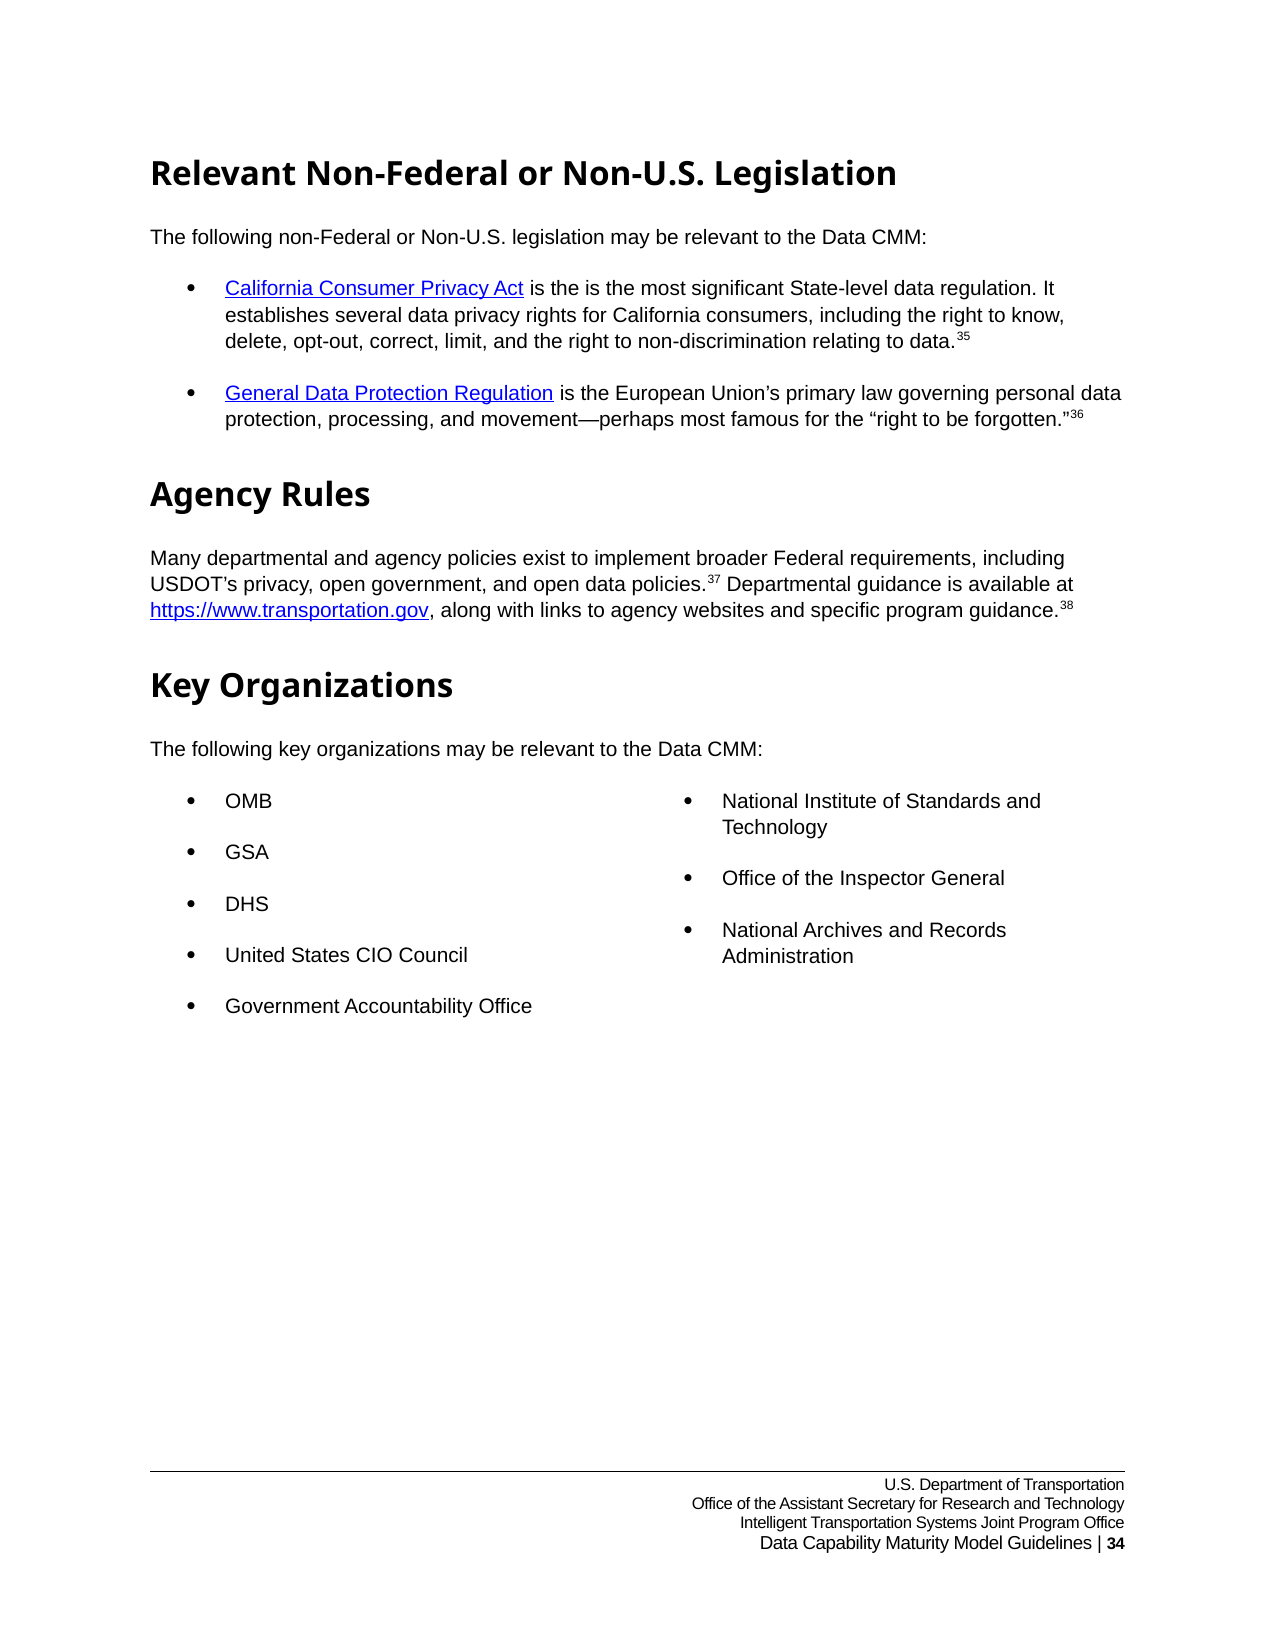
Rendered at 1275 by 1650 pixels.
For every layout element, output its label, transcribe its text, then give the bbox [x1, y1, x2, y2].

text The following non-Federal or Non-U.S. legislation may be relevant to the Data CMM: [150, 225, 1125, 249]
subtitle Relevant Non-Federal or Non-U.S. Legislation [150, 150, 1125, 195]
text Many departmental and agency policies exist to implement broader Federal requirements, including USDOT’s privacy, open government, and open data policies.37 Departmental guidance is available at https://www.transportation.gov, along with links to agency websites and specific program guidance.38 [150, 546, 1125, 622]
text California Consumer Privacy Act is the is the most significant State-level data regulation. It establishes several data privacy rights for California consumers, including the right to know, delete, opt-out, correct, limit, and the right to non-discrimination relating to data.35 [187, 276, 1125, 353]
text General Data Protection Regulation is the European Union’s primary law governing personal data protection, processing, and movement—perhaps most famous for the “right to be forgotten.”36 [187, 380, 1125, 431]
text Office of the Inspector General [684, 866, 1125, 890]
subtitle Agency Rules [150, 471, 1125, 516]
text Government Accountability Office [187, 994, 628, 1018]
text National Institute of Standards and Technology [684, 788, 1125, 839]
text GSA [187, 840, 628, 864]
text The following key organizations may be relevant to the Data CMM: [150, 737, 1125, 761]
subtitle Key Organizations [150, 662, 1125, 708]
text DHS [187, 891, 628, 915]
text National Archives and Records Administration [684, 918, 1125, 968]
text United States CIO Council [187, 943, 628, 967]
text OMB [187, 788, 628, 812]
